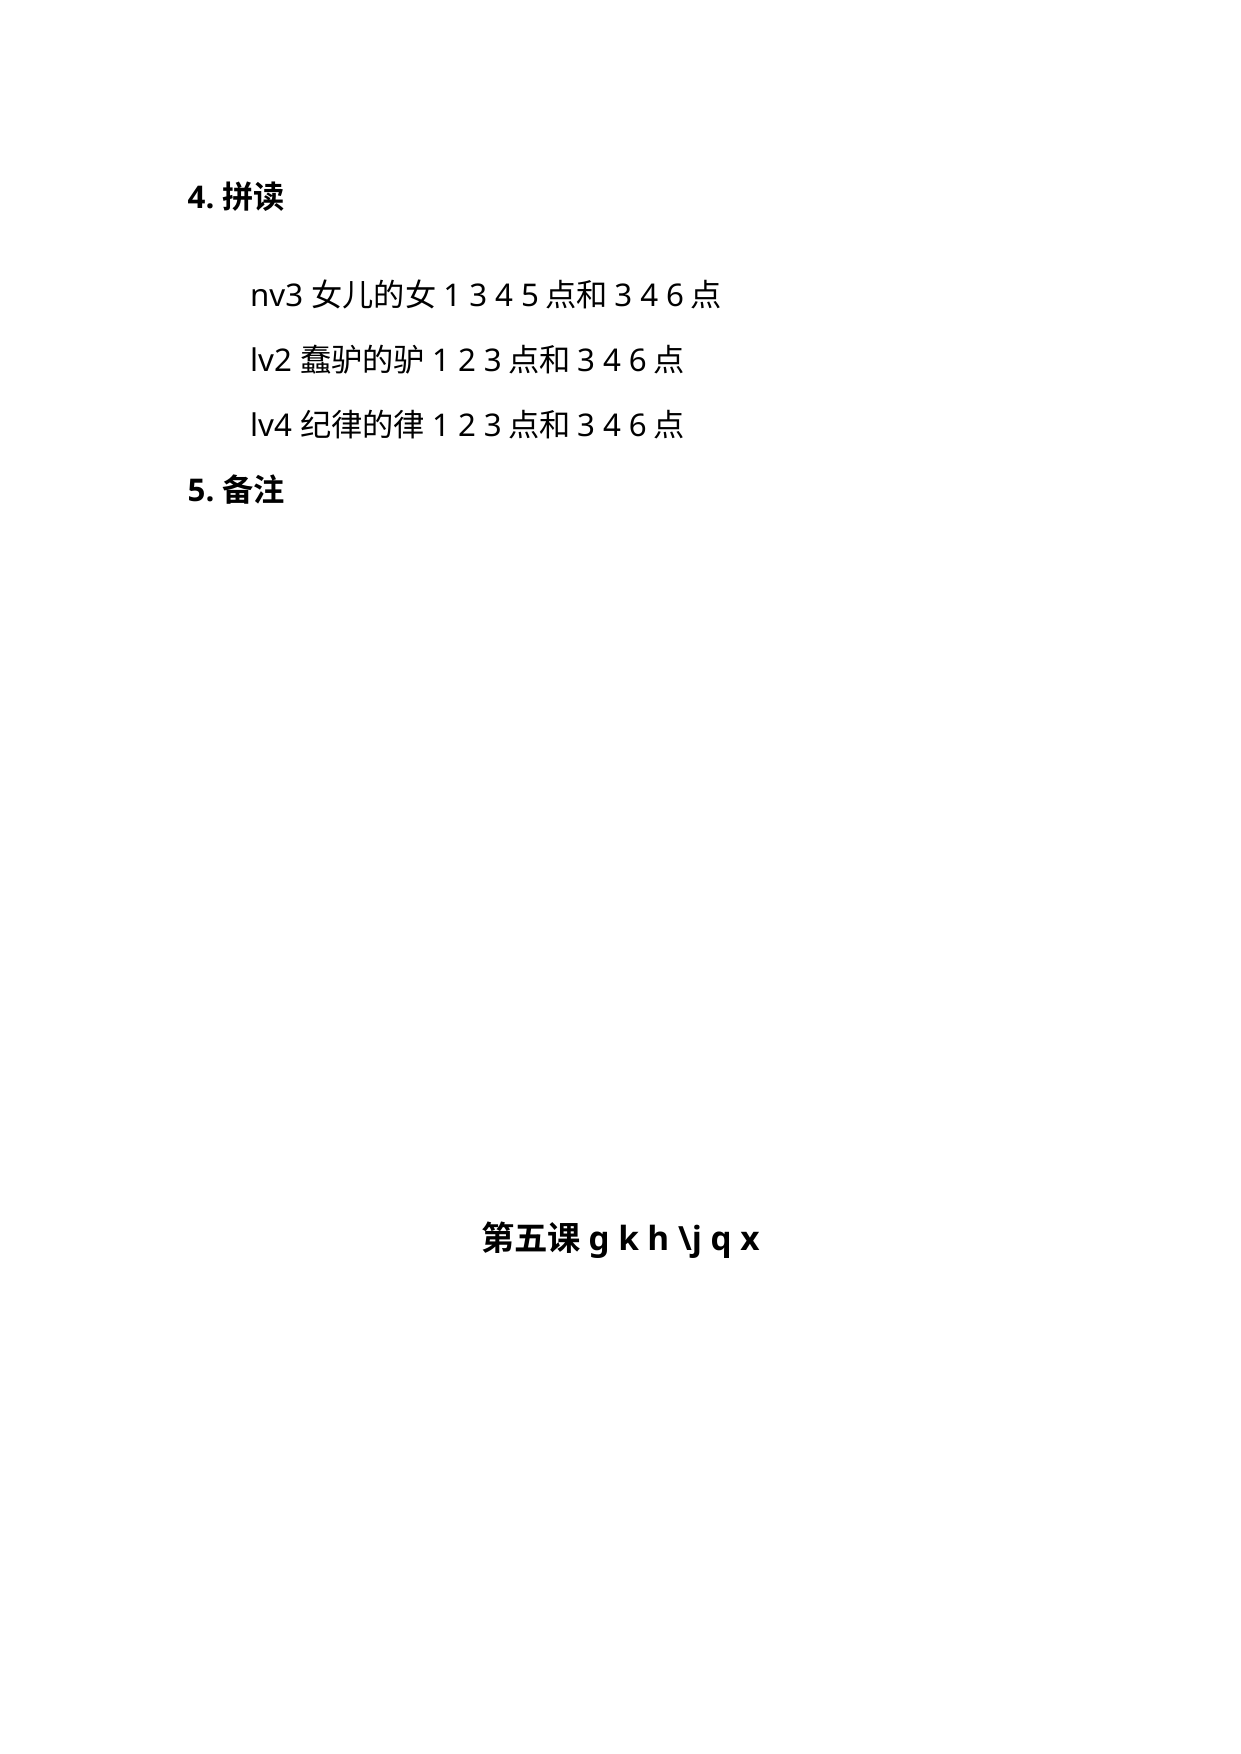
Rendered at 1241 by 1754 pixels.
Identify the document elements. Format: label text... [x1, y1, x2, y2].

text lv2 蠢驴的驴 1 2 3点和3 4 6点 [187, 325, 1053, 390]
text lv4 纪律的律 1 2 3点和3 4 6点 [187, 390, 1053, 455]
subtitle 第五课 g k h \j q x [187, 1203, 1053, 1268]
subtitle 拼读 [187, 162, 1053, 227]
subtitle 备注 [187, 455, 1053, 520]
text nv3 女儿的女 1 3 4 5点和3 4 6点 [187, 260, 1053, 325]
